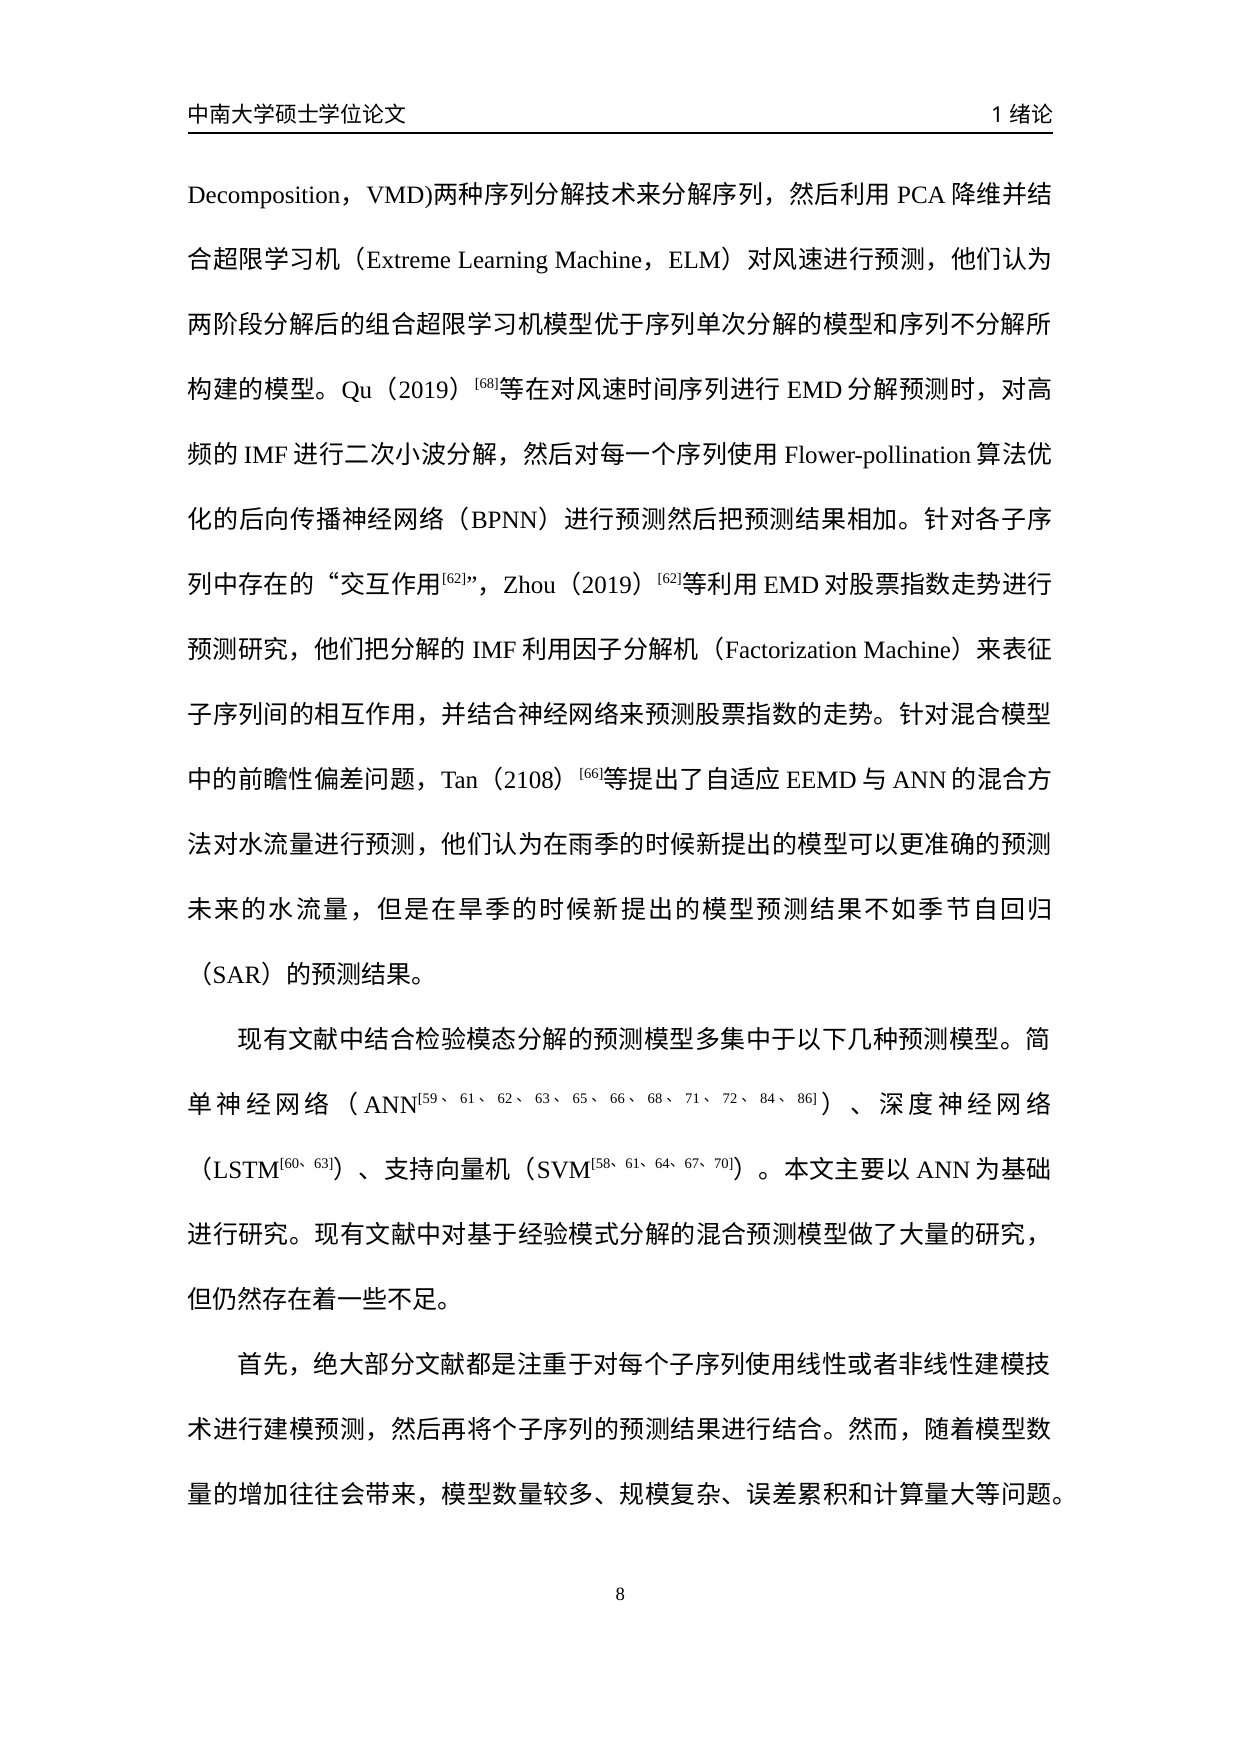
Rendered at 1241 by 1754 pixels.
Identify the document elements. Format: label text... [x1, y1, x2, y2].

text 现有文献中结合检验模态分解的预测模型多集中于以下几种预测模型。简单神经网络（ANN[59、61、62、63、65、66、68、71、72、84、86]）、深度神经网络（LSTM[60、63]）、支持向量机（SVM[58、61、64、67、70]）。本文主要以ANN为基础进行研究。现有文献中对基于经验模式分解的混合预测模型做了大量的研究，但仍然存在着一些不足。 [187, 1005, 1053, 1330]
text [187, 1330, 1053, 1525]
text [187, 160, 1053, 1005]
